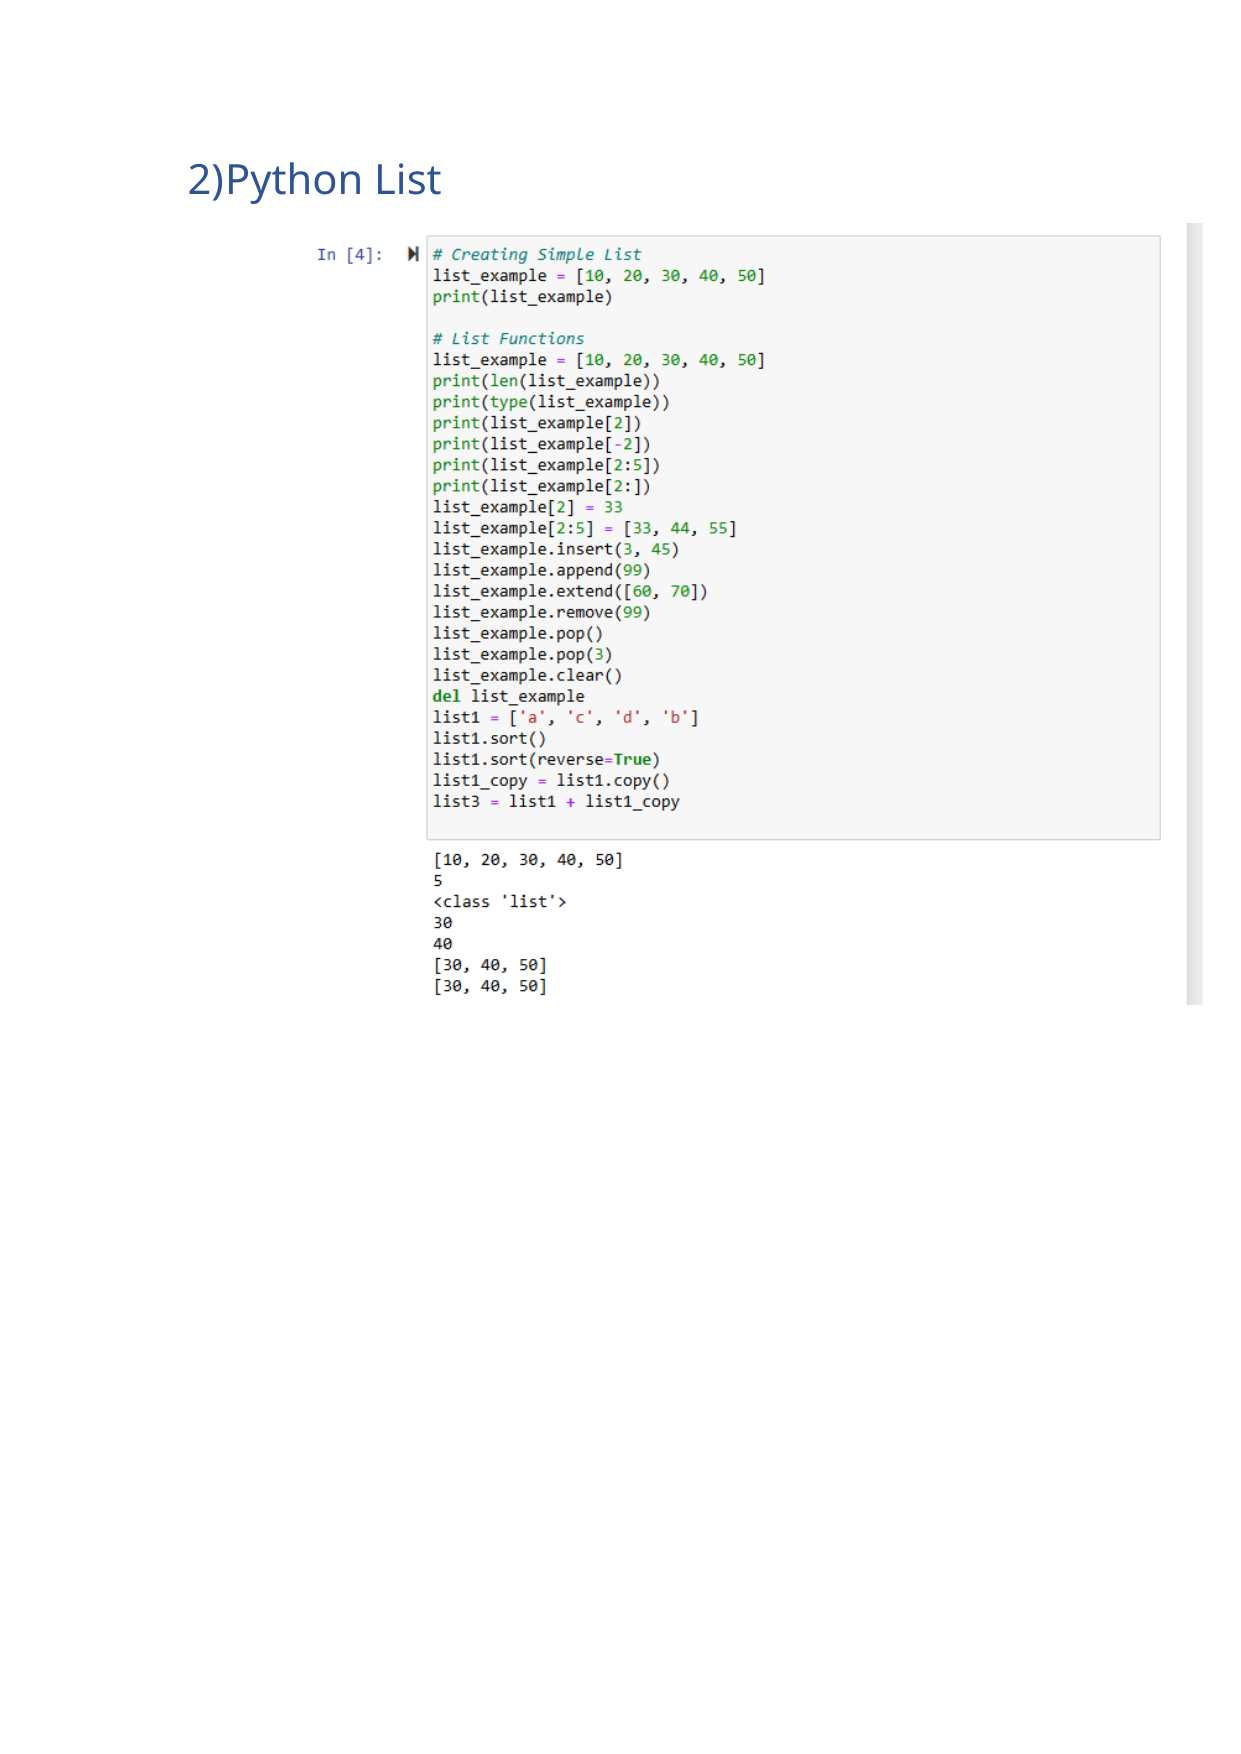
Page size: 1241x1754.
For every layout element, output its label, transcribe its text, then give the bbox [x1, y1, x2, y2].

picture [262, 223, 1203, 1005]
subtitle Python List [187, 150, 1090, 207]
